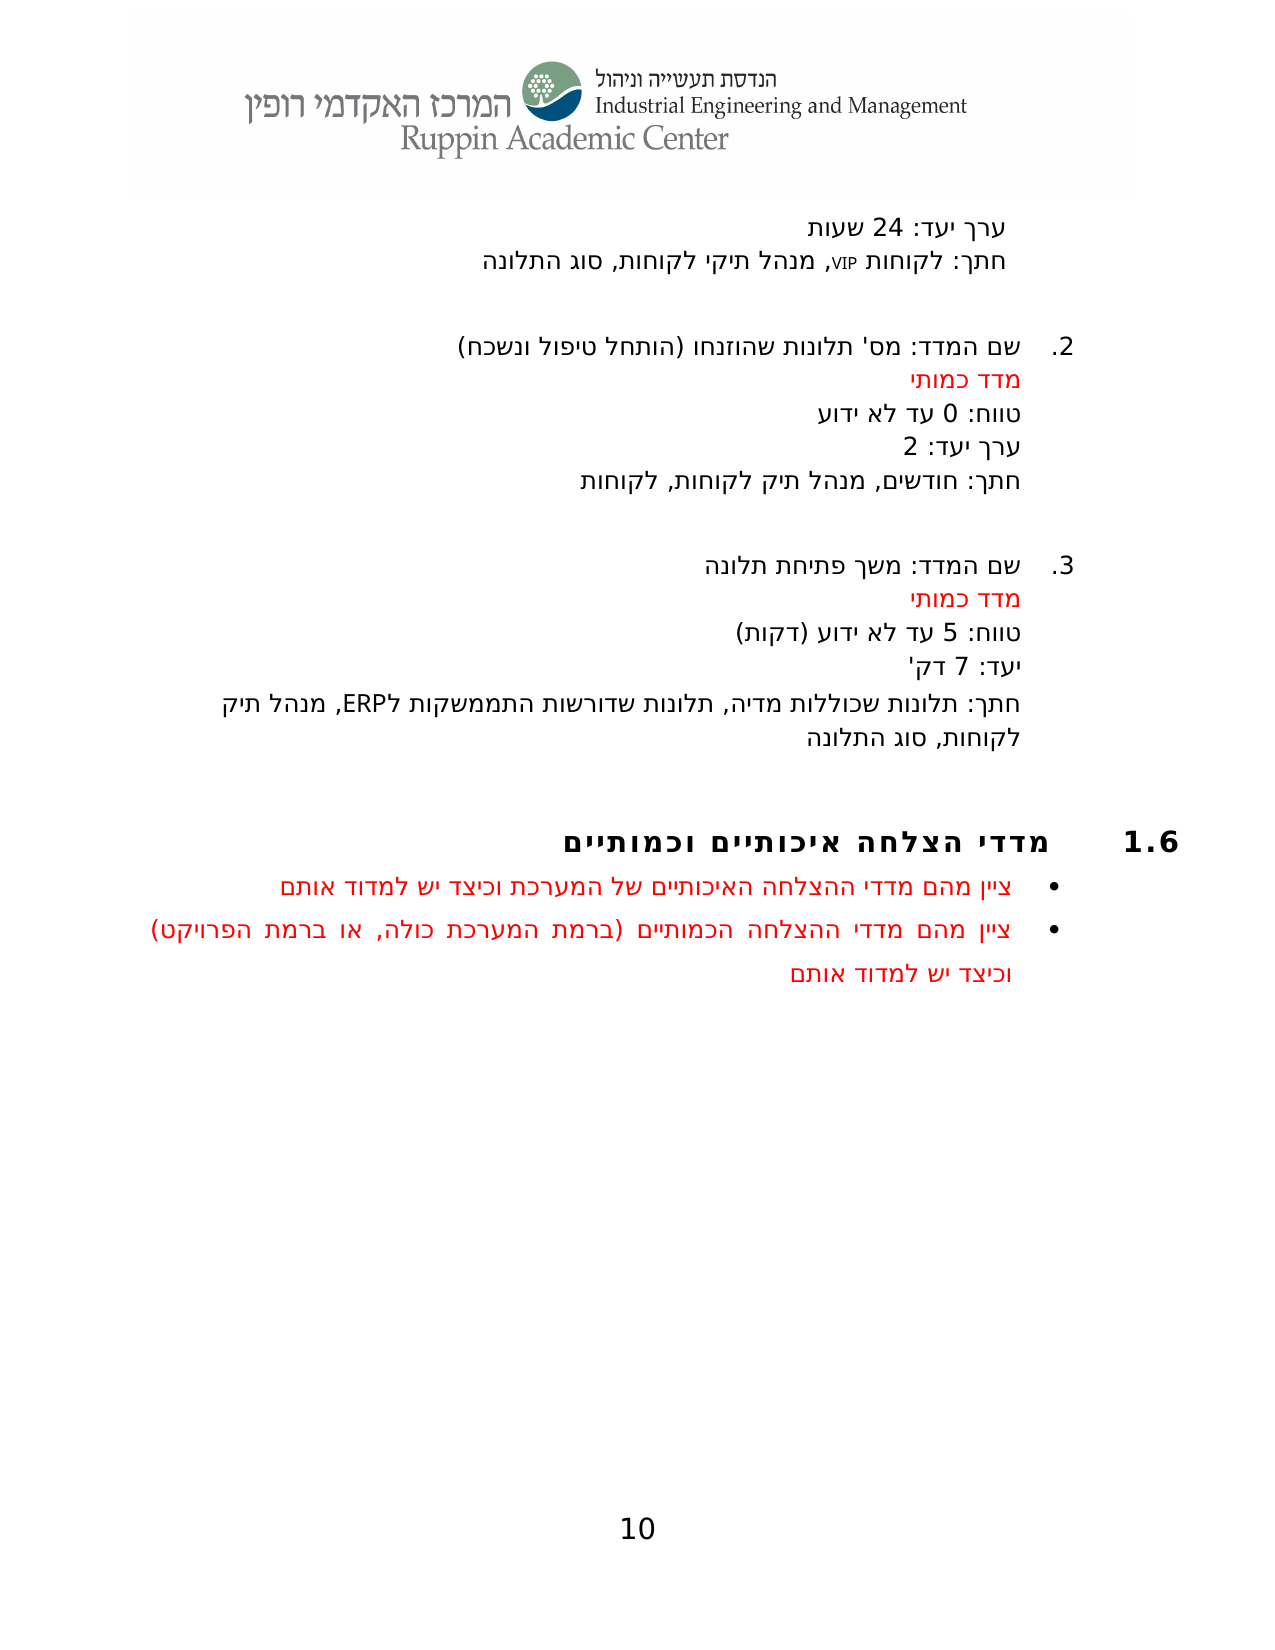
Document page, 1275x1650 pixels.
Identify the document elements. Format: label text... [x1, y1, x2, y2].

list ציין מהם מדדי ההצלחה הכמותיים (ברמת המערכת כולה, או ברמת הפרויקט) וכיצד יש למדוד אותם [150, 916, 1050, 988]
picture [126, 12, 1132, 201]
list שם המדד: משך פתיחת תלונה מדד כמותי טווח: 5 עד לא ידוע (דקות) יעד: 7 דק' חתך: תלונות שכוללות מדיה, תלונות שדורשות התממשקות לERP, מנהל תיק לקוחות, סוג התלונה [150, 551, 1051, 753]
list מדדי הצלחה איכותיים וכמותיים [150, 825, 1125, 859]
list שם המדד: משך טיפול בתלונת לקוח מדד כמותי טווח: 1 עד לא ידוע (שעות) ערך יעד: 24 שעות חתך: לקוחות vip, מנהל תיקי לקוחות, סוג התלונה [150, 201, 1051, 276]
list שם המדד: מס' תלונות שהוזנחו (הותחל טיפול ונשכח) מדד כמותי טווח: 0 עד לא ידוע ערך יעד: 2 חתך: חודשים, מנהל תיק לקוחות, לקוחות [150, 332, 1051, 495]
list ציין מהם מדדי ההצלחה האיכותיים של המערכת וכיצד יש למדוד אותם [150, 872, 1050, 901]
